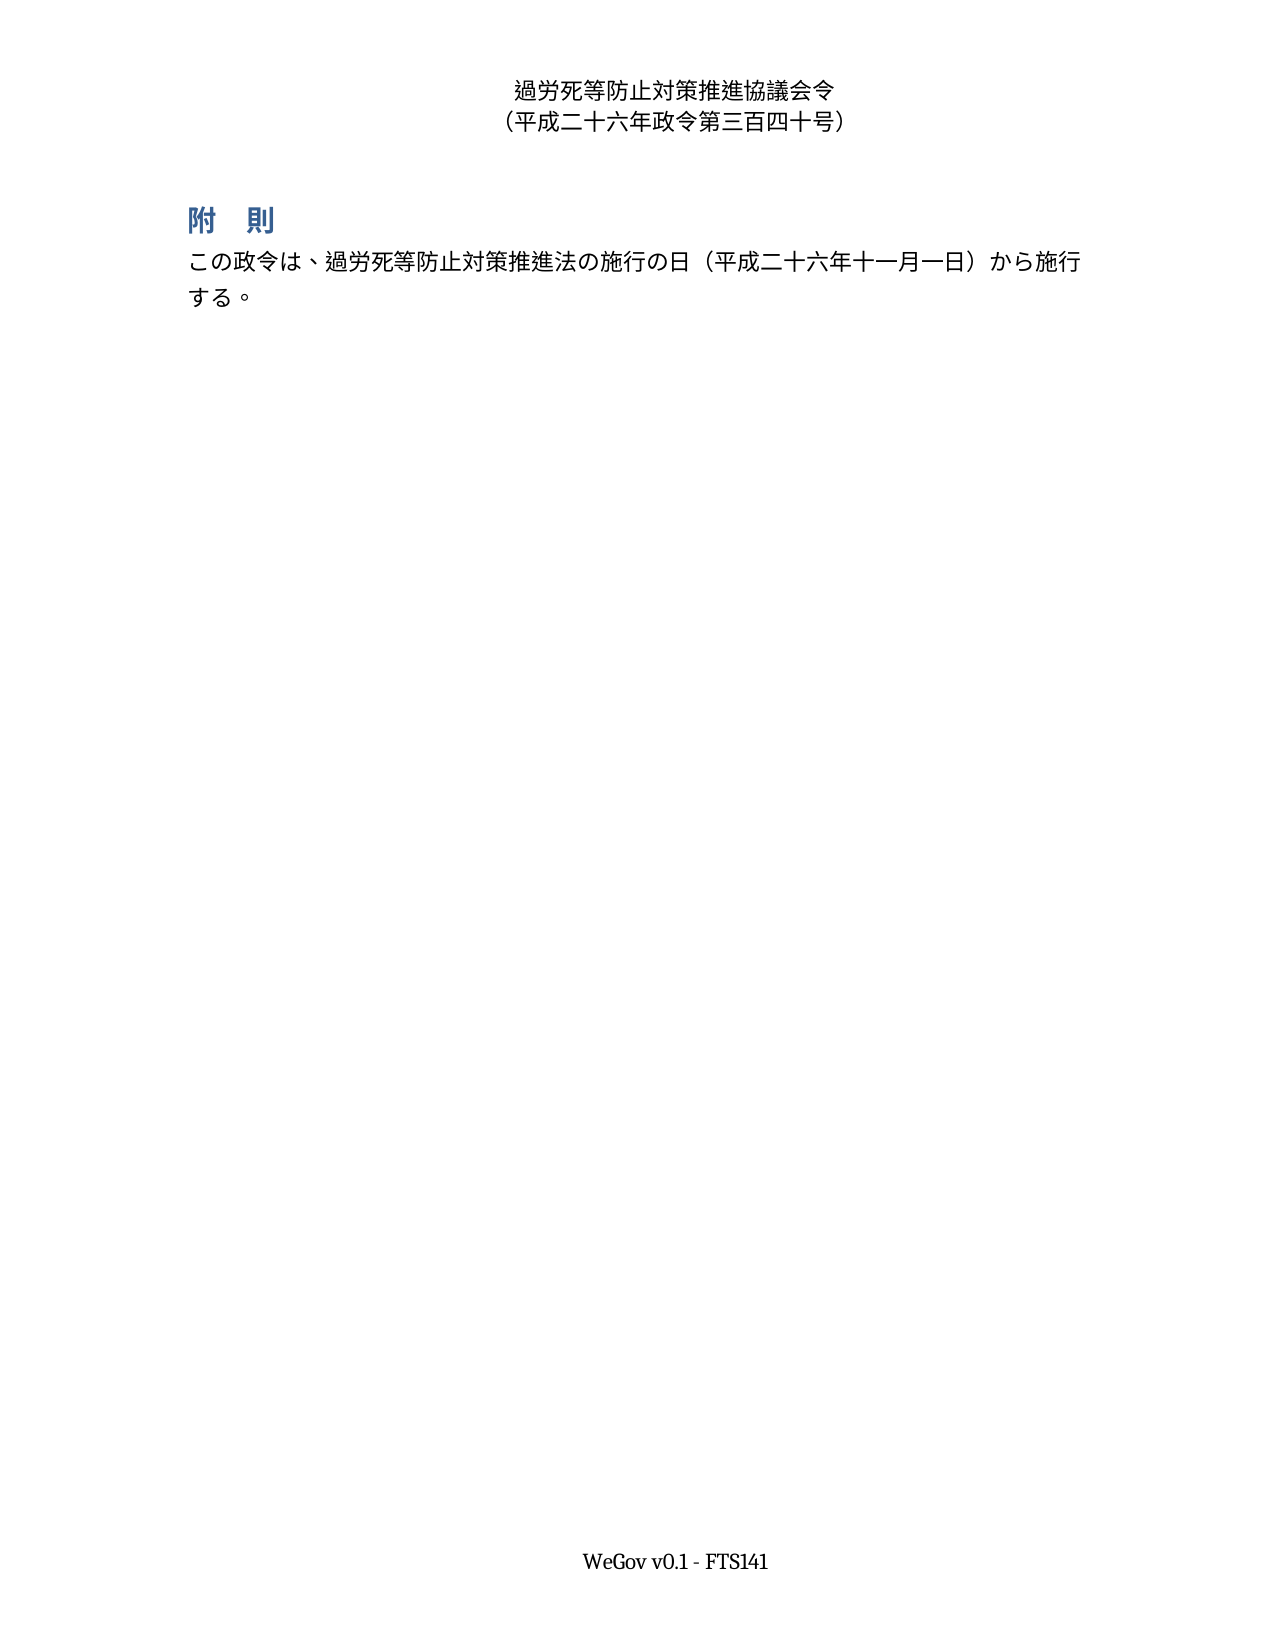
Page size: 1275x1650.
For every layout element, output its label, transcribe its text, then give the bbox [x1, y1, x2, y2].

text この政令は、過労死等防止対策推進法の施行の日（平成二十六年十一月一日）から施行する。 [187, 246, 1087, 313]
subtitle 附 則 [187, 200, 1087, 240]
